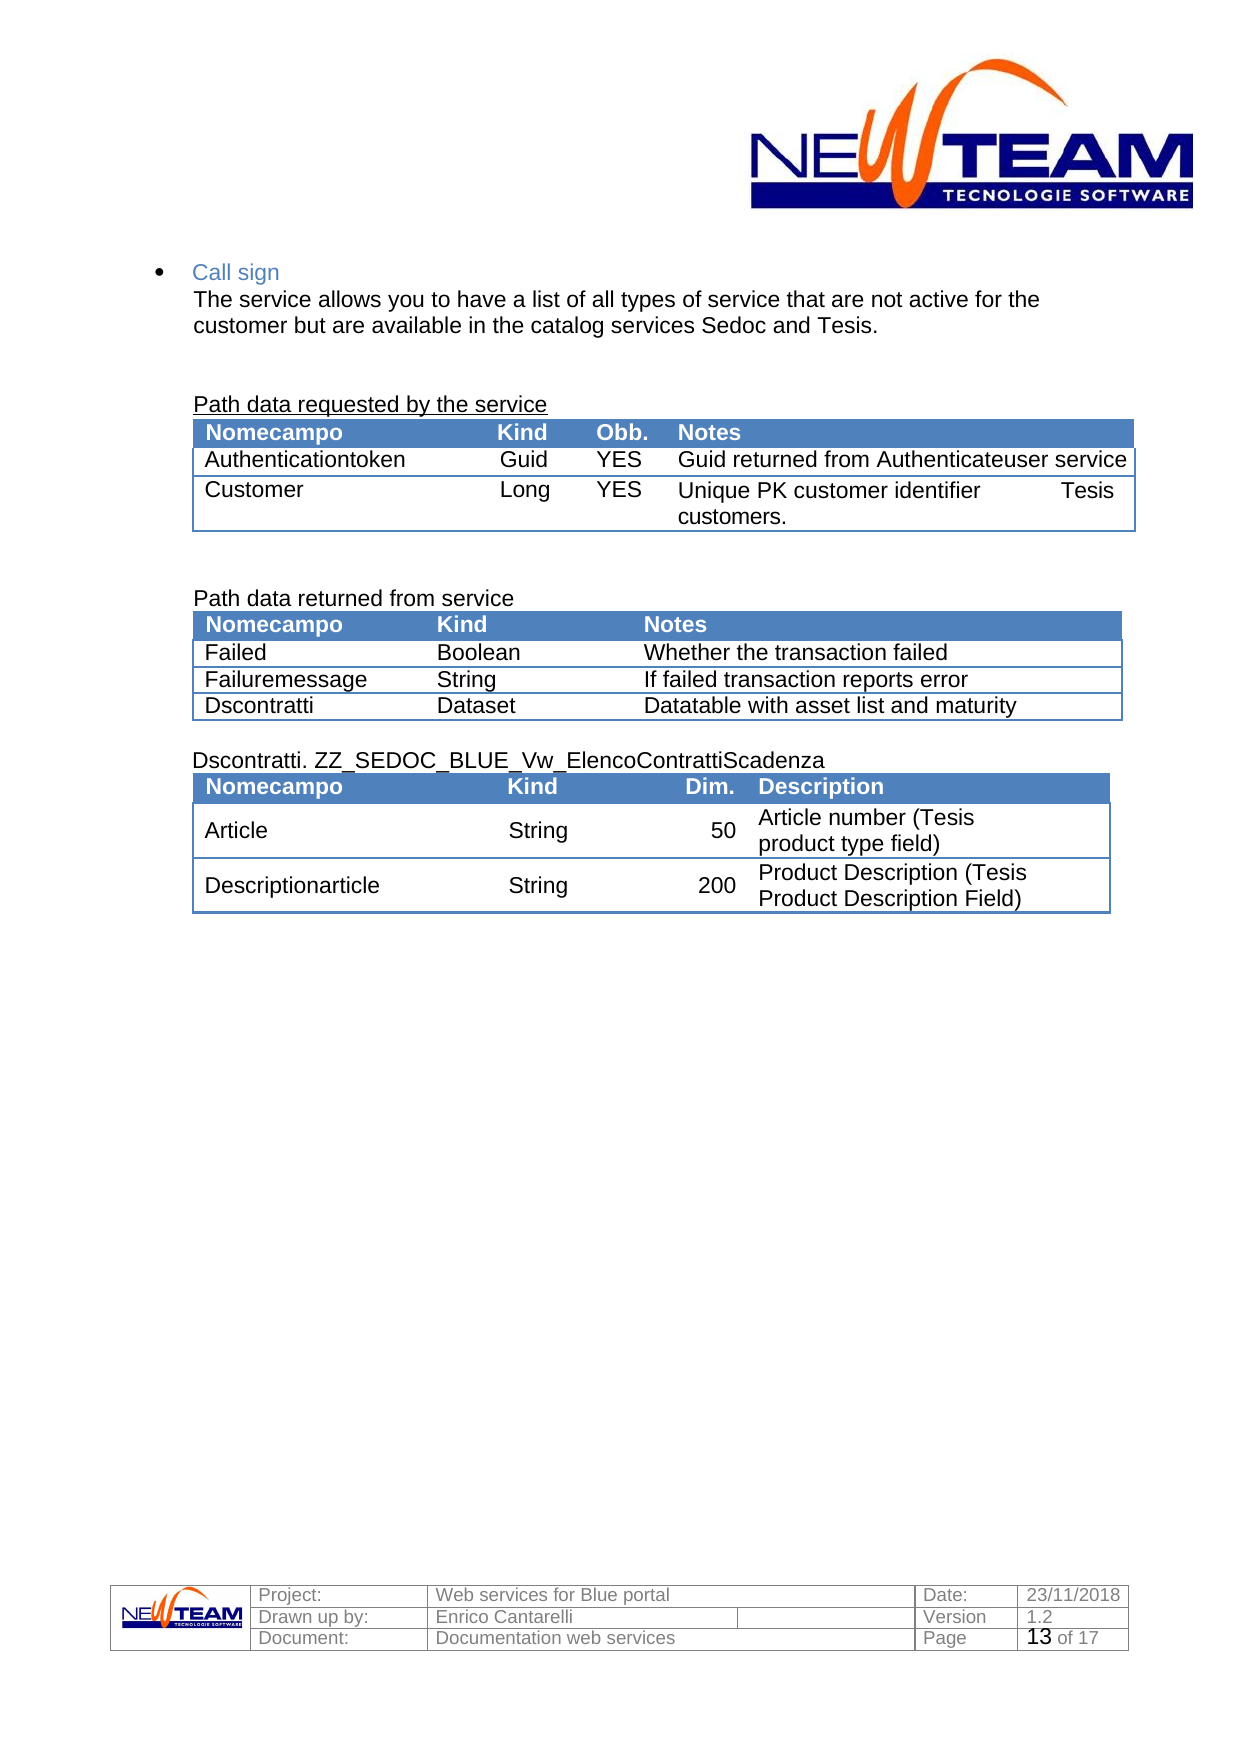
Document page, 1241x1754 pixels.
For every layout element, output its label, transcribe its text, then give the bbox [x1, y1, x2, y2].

table_cell Dataset [402, 694, 581, 718]
text Dscontratti. ZZ_SEDOC_BLUE_Vw_ElencoContrattiScadenza [192, 747, 1151, 773]
table_cell Article number (Tesis product type field) [746, 804, 1109, 857]
table_cell Authenticationtoken [194, 448, 456, 474]
table_cell Descriptionarticle [194, 859, 454, 911]
table_header Nomecampo [193, 773, 454, 802]
table_cell Long [456, 477, 572, 530]
table_header Description [746, 773, 1110, 802]
table_cell String [402, 668, 581, 692]
text Path data requested by the service [193, 391, 1151, 418]
table_cell Dscontratti [194, 694, 402, 718]
table_cell Guid [456, 448, 572, 474]
table_cell Customer [194, 477, 456, 530]
table_header Kind [402, 611, 581, 639]
table_cell Product Description (Tesis Product Description Field) [746, 859, 1109, 911]
table_cell 200 [625, 859, 746, 911]
table_cell Article [194, 804, 454, 857]
table_cell 50 [625, 804, 746, 857]
table_header Kind [456, 419, 572, 448]
table_cell String [454, 859, 625, 911]
table_cell Failed [194, 641, 402, 666]
text Path data returned from service [193, 585, 1151, 611]
table_header Notes [581, 611, 1122, 639]
text The service allows you to have a list of all types of service that are not active for the customer but are available in the catalog services Sedoc and Tesis. [193, 286, 1108, 339]
table_cell YES [572, 448, 662, 474]
table_header Nomecampo [193, 611, 402, 639]
table_cell YES [572, 477, 662, 530]
table_cell String [454, 804, 625, 857]
table_header Obb. [572, 419, 662, 448]
table_cell If failed transaction reports error [581, 668, 1121, 692]
table_cell Whether the transaction failed [581, 641, 1121, 666]
table_cell Datatable with asset list and maturity [581, 694, 1121, 718]
table_cell Guid returned from Authenticateuser service [662, 448, 1134, 474]
list Call sign [155, 258, 1151, 286]
table_header Dim. [625, 773, 746, 802]
table_header Kind [454, 773, 625, 802]
table_header Nomecampo [193, 419, 456, 448]
table_cell Failuremessage [194, 668, 402, 692]
picture [118, 1586, 243, 1629]
table_cell Unique PK customer identifier Tesis customers. [662, 477, 1134, 530]
picture [736, 53, 1194, 211]
table_cell Boolean [402, 641, 581, 666]
table_header Notes [662, 419, 1134, 448]
